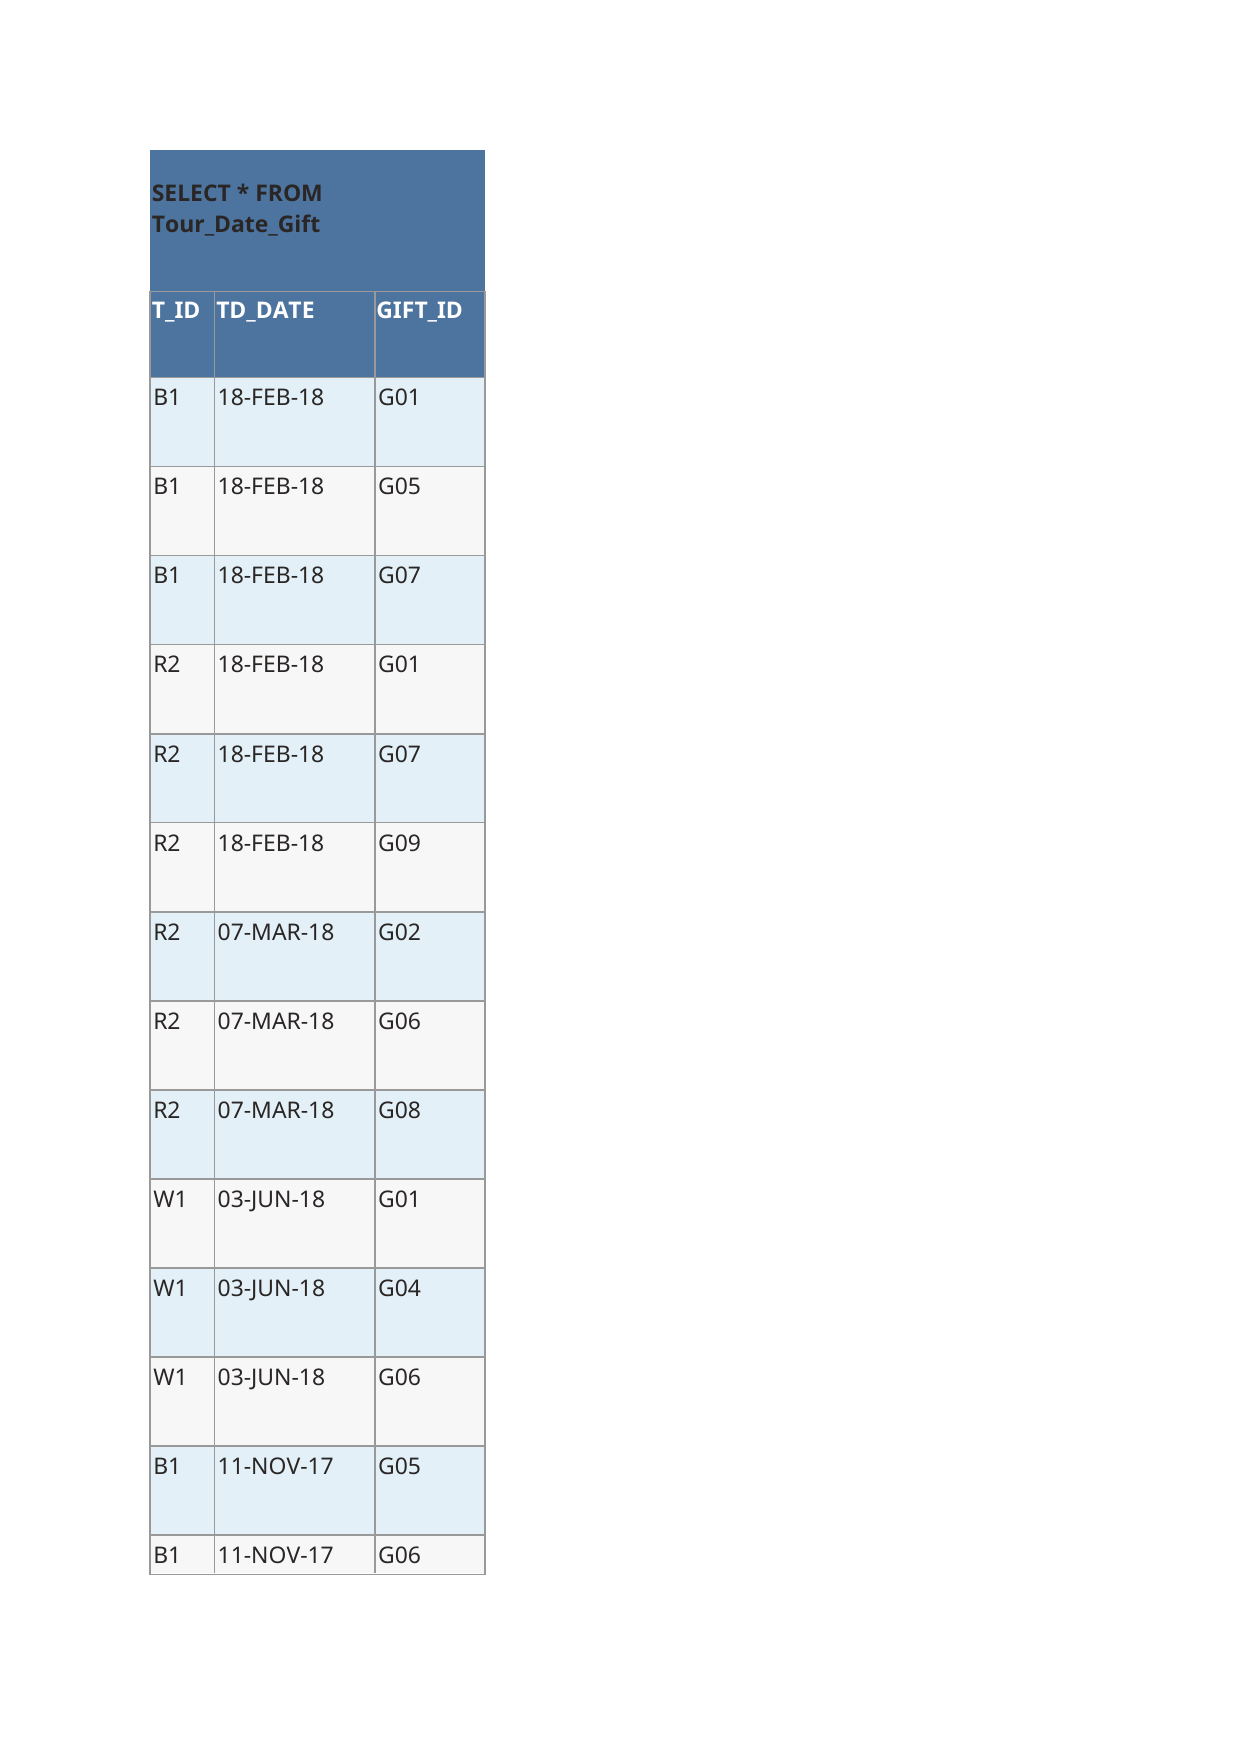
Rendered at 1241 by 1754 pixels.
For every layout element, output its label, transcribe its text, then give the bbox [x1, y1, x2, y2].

table_cell W1 [151, 1180, 214, 1267]
table_cell 18-FEB-18 [215, 467, 374, 555]
table_cell 11-NOV-17 [215, 1447, 374, 1534]
table_cell G02 [376, 913, 484, 1000]
table_cell 18-FEB-18 [215, 735, 374, 822]
table_cell B1 [151, 467, 214, 555]
table_cell TD_DATE [215, 292, 374, 377]
table_cell G09 [376, 823, 484, 911]
table_cell GIFT_ID [376, 292, 484, 377]
table_cell R2 [151, 913, 214, 1000]
table_cell G06 [376, 1358, 484, 1445]
table_cell B1 [151, 378, 214, 466]
table_cell 11-NOV-17 [215, 1536, 374, 1573]
table_header SELECT * FROM Tour_Date_Gift [150, 150, 485, 291]
table_cell G08 [376, 1091, 484, 1178]
table_cell B1 [151, 1536, 214, 1573]
table_cell B1 [151, 1447, 214, 1534]
table_cell G05 [376, 1447, 484, 1534]
table_cell R2 [151, 1091, 214, 1178]
table_cell G06 [376, 1536, 484, 1573]
table_cell R2 [151, 1002, 214, 1089]
table_cell 18-FEB-18 [215, 823, 374, 911]
table_cell G01 [376, 645, 484, 733]
table_cell 18-FEB-18 [215, 378, 374, 466]
table_cell 03-JUN-18 [215, 1358, 374, 1445]
table_cell 18-FEB-18 [215, 645, 374, 733]
table_cell G05 [376, 467, 484, 555]
table_cell 03-JUN-18 [215, 1180, 374, 1267]
table_cell 07-MAR-18 [215, 913, 374, 1000]
table_cell W1 [151, 1269, 214, 1356]
table_cell R2 [151, 735, 214, 822]
table_cell G04 [376, 1269, 484, 1356]
table_cell G07 [376, 735, 484, 822]
table_cell B1 [151, 556, 214, 644]
table_cell W1 [151, 1358, 214, 1445]
table_cell G01 [376, 378, 484, 466]
table_cell T_ID [151, 292, 214, 377]
table_cell 07-MAR-18 [215, 1091, 374, 1178]
table_cell 03-JUN-18 [215, 1269, 374, 1356]
table_cell G06 [376, 1002, 484, 1089]
table_cell R2 [151, 823, 214, 911]
table_cell G01 [376, 1180, 484, 1267]
table_cell 18-FEB-18 [215, 556, 374, 644]
table_cell 07-MAR-18 [215, 1002, 374, 1089]
table_cell G07 [376, 556, 484, 644]
table_cell R2 [151, 645, 214, 733]
